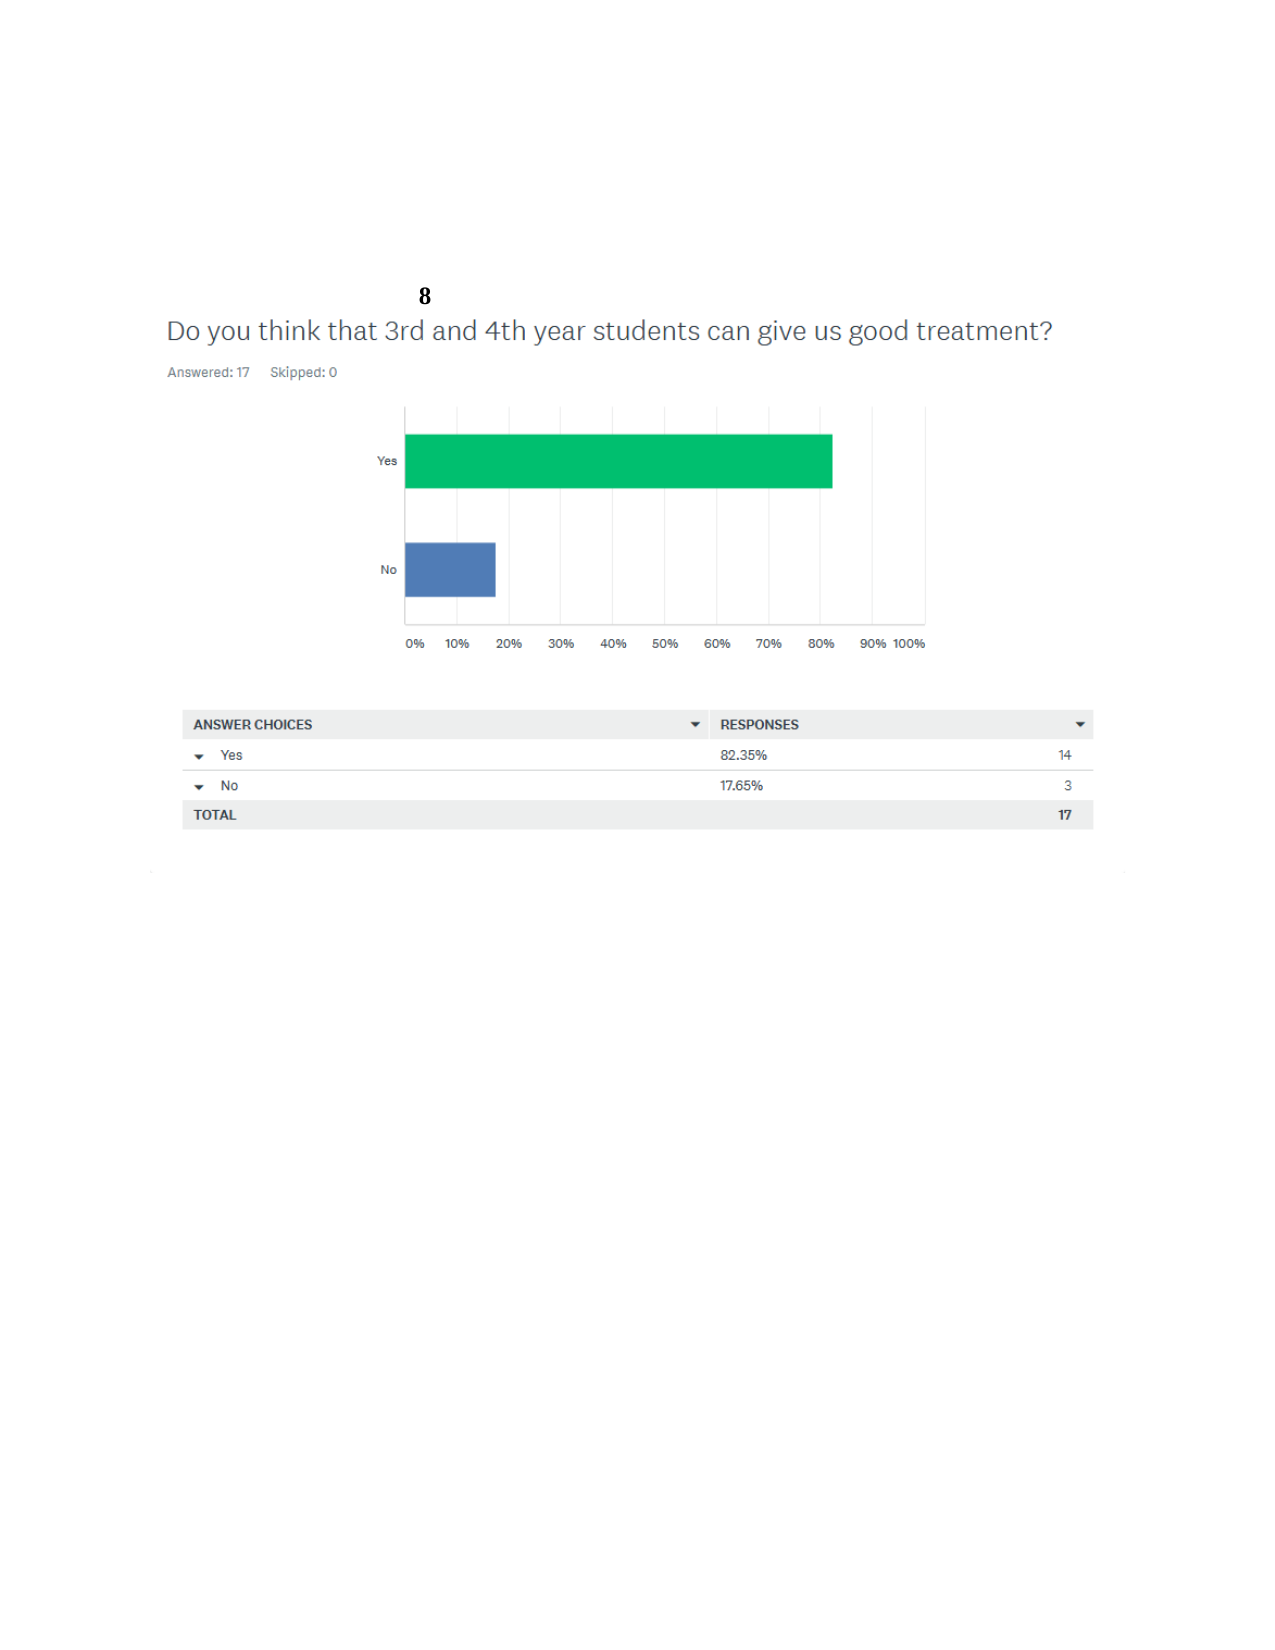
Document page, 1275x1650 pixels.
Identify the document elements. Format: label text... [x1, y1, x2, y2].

text 8 [150, 150, 1125, 314]
picture [150, 314, 1125, 873]
